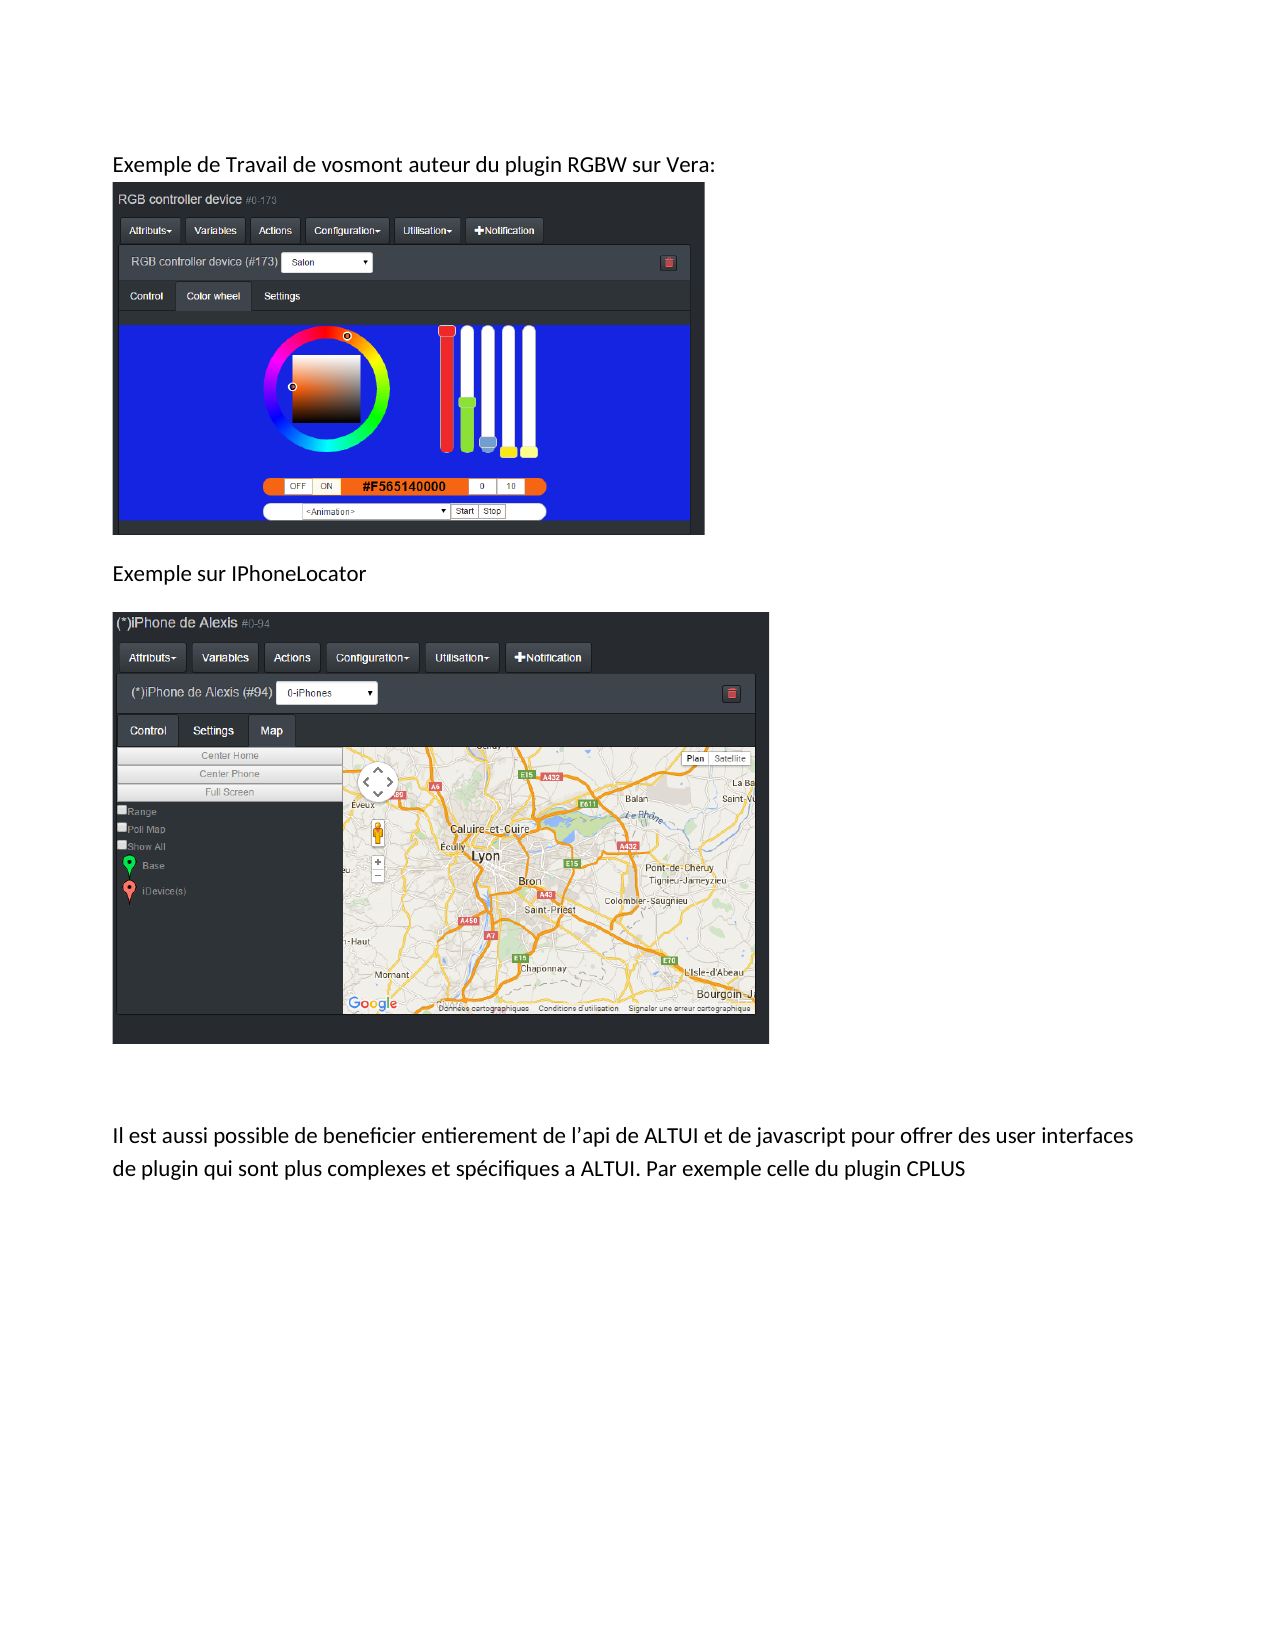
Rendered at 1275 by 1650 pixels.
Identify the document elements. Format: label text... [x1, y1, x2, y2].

text Il est aussi possible de beneficier entierement de l’api de ALTUI et de javascript pour offrer des user interfaces de plugin qui sont plus complexes et spécifiques a ALTUI. Par exemple celle du plugin CPLUS [112, 1122, 1162, 1182]
text Exemple sur IPhoneLocator [112, 559, 1162, 587]
picture [112, 182, 705, 535]
picture [112, 612, 770, 1044]
